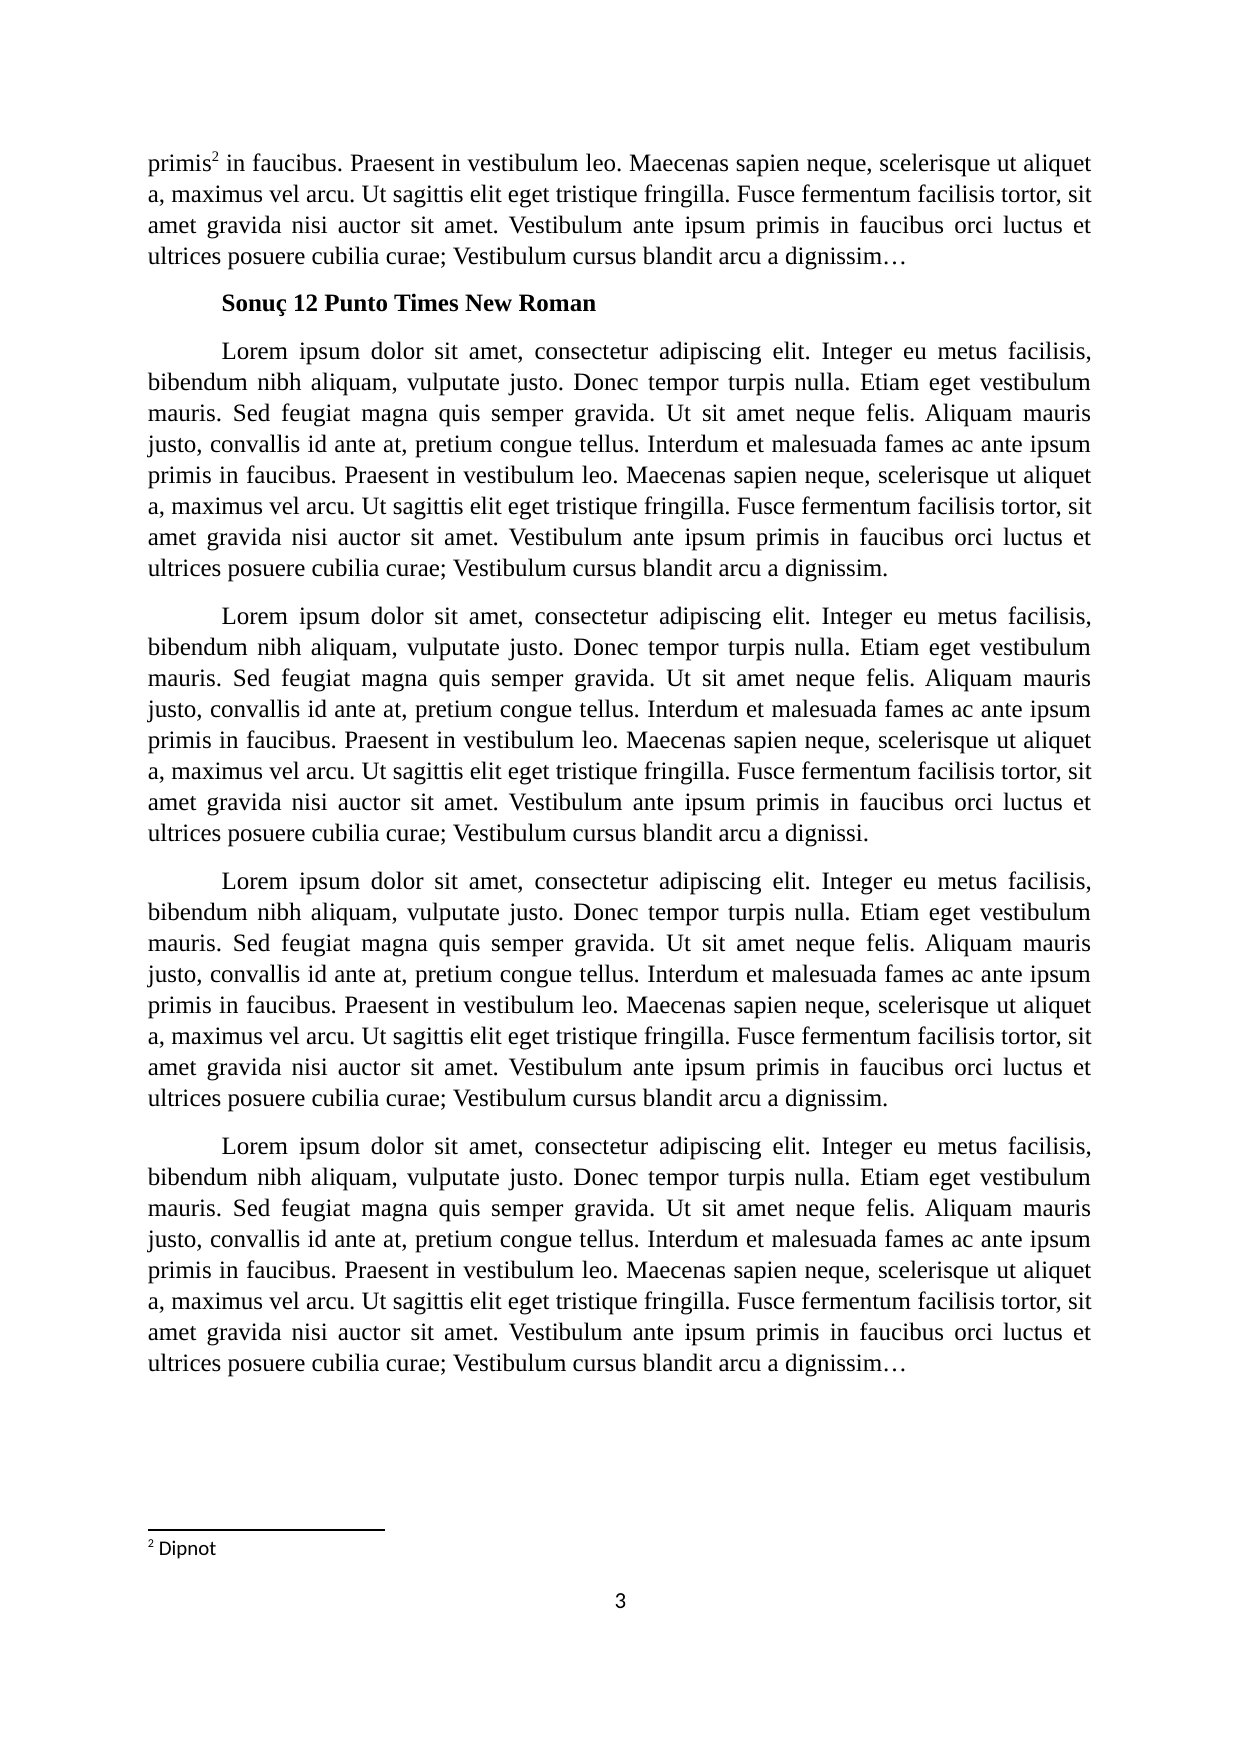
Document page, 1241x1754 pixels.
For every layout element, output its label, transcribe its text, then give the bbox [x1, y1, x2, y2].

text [148, 148, 1092, 269]
text Lorem ipsum dolor sit amet, consectetur adipiscing elit. Integer eu metus facilisis, bibendum nibh aliquam, vulputate justo. Donec tempor turpis nulla. Etiam eget vestibulum mauris. Sed feugiat magna quis semper gravida. Ut sit amet neque felis. Aliquam mauris justo, convallis id ante at, pretium congue tellus. Interdum et malesuada fames ac ante ipsum primis in faucibus. Praesent in vestibulum leo. Maecenas sapien neque, scelerisque ut aliquet a, maximus vel arcu. Ut sagittis elit eget tristique fringilla. Fusce fermentum facilisis tortor, sit amet gravida nisi auctor sit amet. Vestibulum ante ipsum primis in faucibus orci luctus et ultrices posuere cubilia curae; Vestibulum cursus blandit arcu a dignissi. [148, 601, 1092, 847]
text Sonuç 12 Punto Times New Roman [148, 288, 1092, 317]
